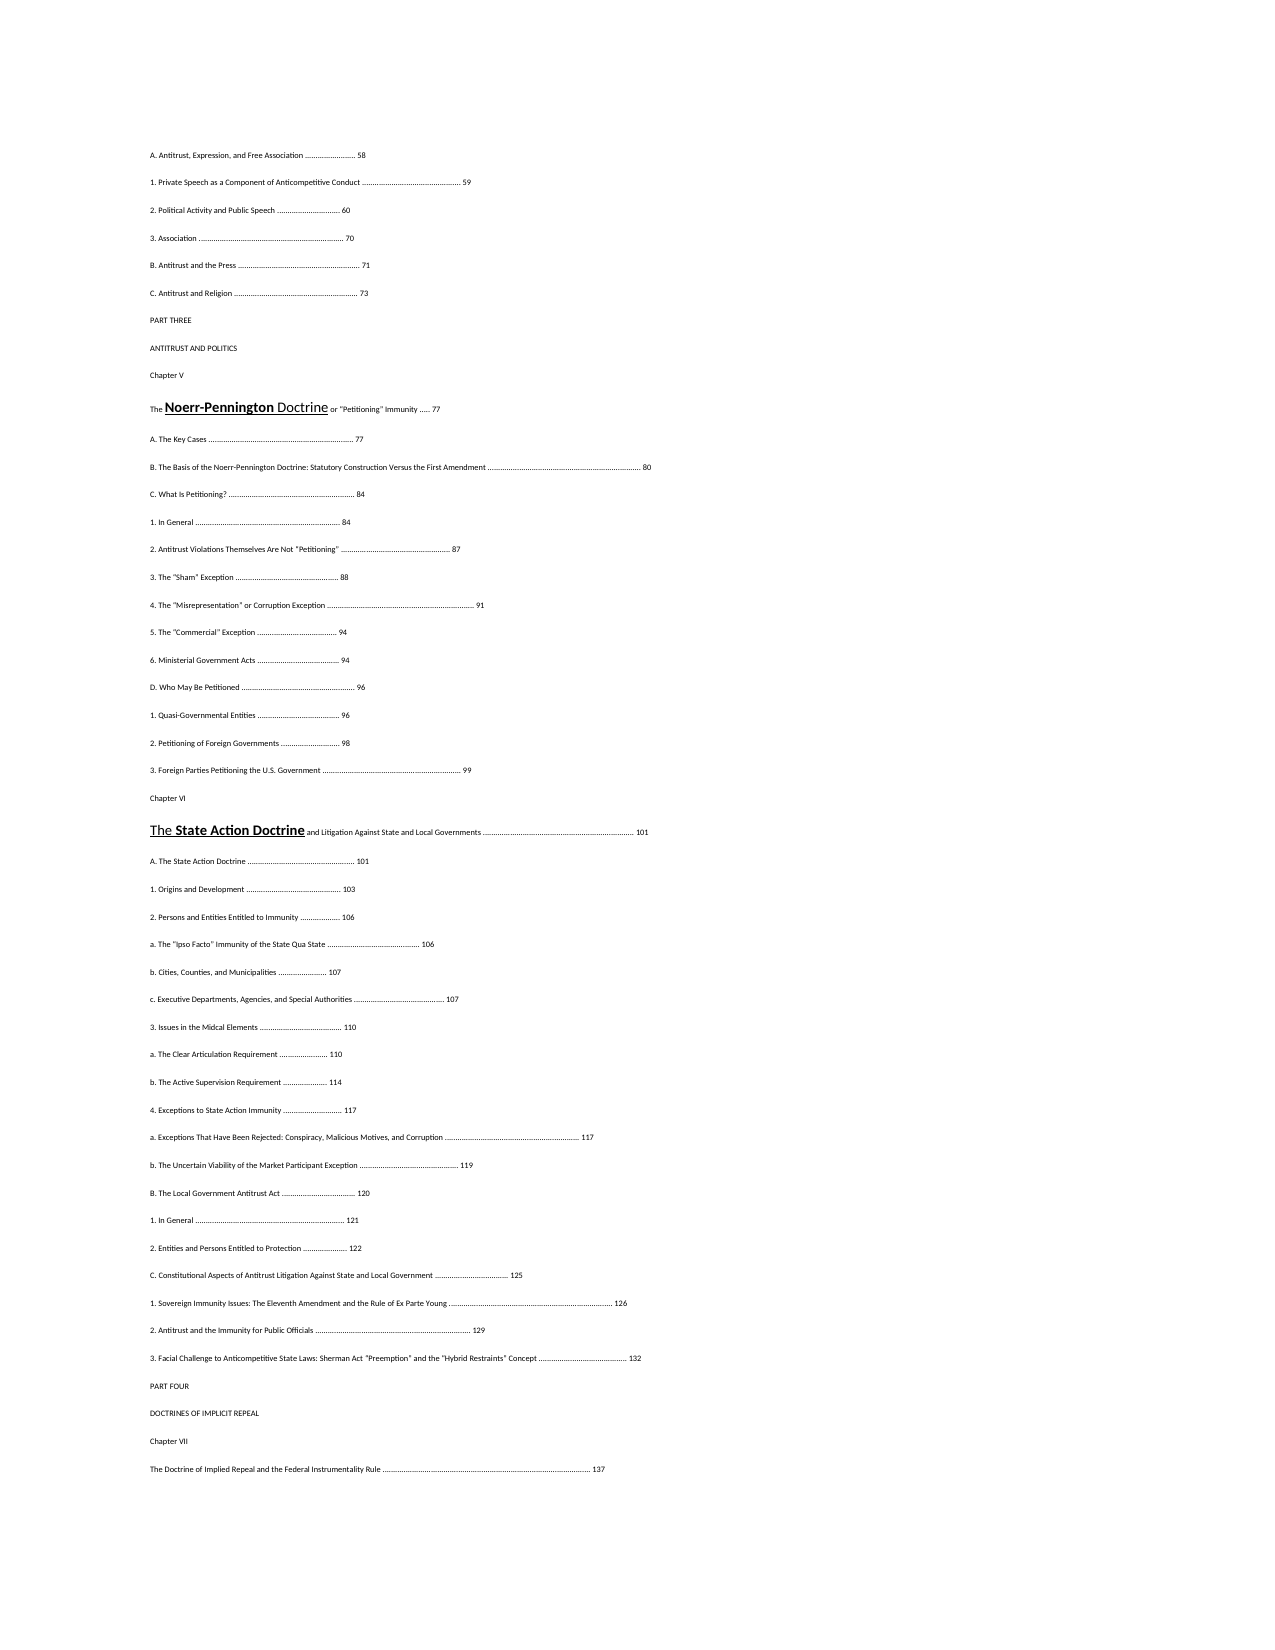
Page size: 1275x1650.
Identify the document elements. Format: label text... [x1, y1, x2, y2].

text The State Action Doctrine and Litigation Against State and Local Governments ........................................................................ 101 [150, 821, 1125, 838]
text The Noerr-Pennington Doctrine or “Petitioning” Immunity ..... 77 [150, 398, 1125, 416]
